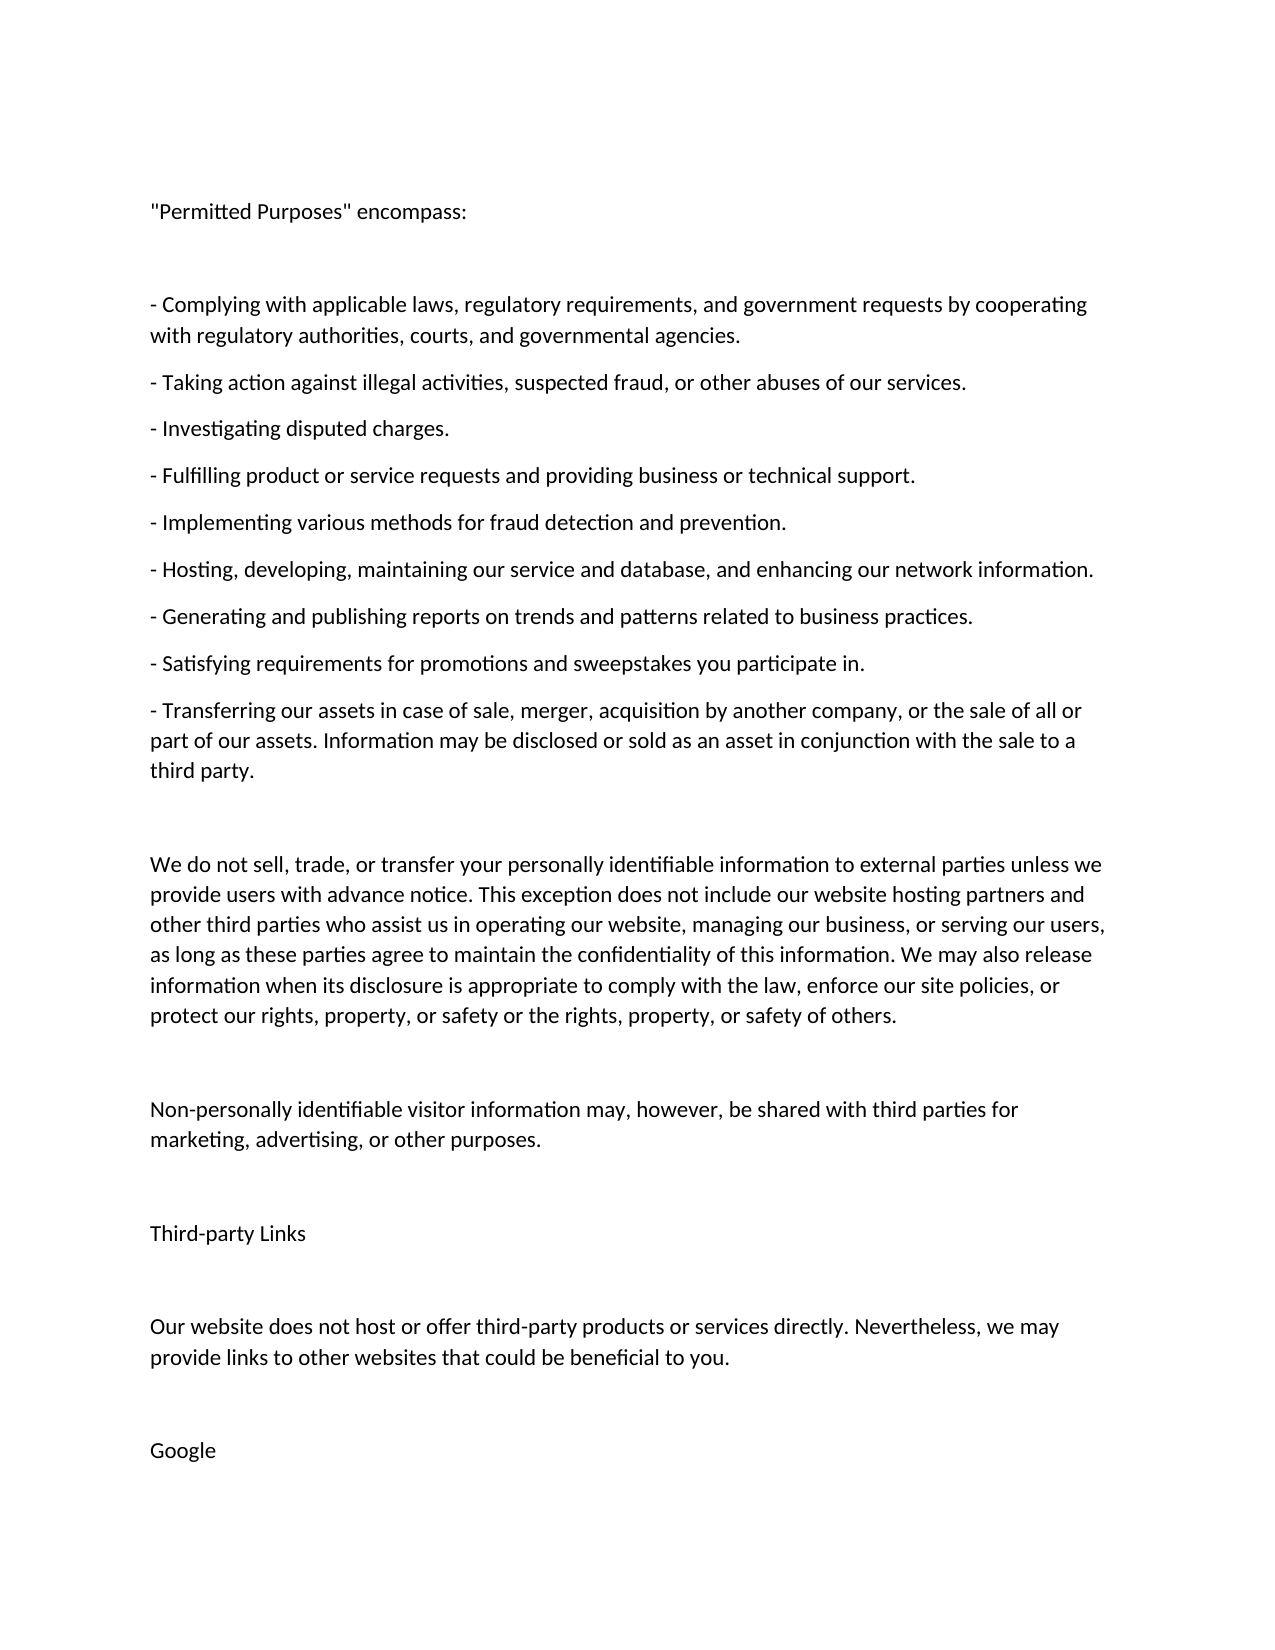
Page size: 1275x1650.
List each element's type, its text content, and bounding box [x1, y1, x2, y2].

text - Taking action against illegal activities, suspected fraud, or other abuses of our services. [150, 368, 1125, 396]
text - Fulfilling product or service requests and providing business or technical support. [150, 461, 1125, 489]
text - Investigating disputed charges. [150, 414, 1125, 443]
text - Generating and publishing reports on trends and patterns related to business practices. [150, 602, 1125, 630]
text We do not sell, trade, or transfer your personally identifiable information to external parties unless we provide users with advance notice. This exception does not include our website hosting partners and other third parties who assist us in operating our website, managing our business, or serving our users, as long as these parties agree to maintain the confidentiality of this information. We may also release information when its disclosure is appropriate to comply with the law, enforce our site policies, or protect our rights, property, or safety or the rights, property, or safety of others. [150, 850, 1125, 1029]
text - Transferring our assets in case of sale, merger, acquisition by another company, or the sale of all or part of our assets. Information may be disclosed or sold as an asset in conjunction with the sale to a third party. [150, 696, 1125, 784]
text - Implementing various methods for fraud detection and prevention. [150, 508, 1125, 536]
text Google [150, 1436, 1125, 1464]
text Non-personally identifiable visitor information may, however, be shared with third parties for marketing, advertising, or other purposes. [150, 1095, 1125, 1153]
text Third-party Links [150, 1219, 1125, 1247]
text Our website does not host or offer third-party products or services directly. Nevertheless, we may provide links to other websites that could be beneficial to you. [150, 1312, 1125, 1371]
text - Satisfying requirements for promotions and sweepstakes you participate in. [150, 649, 1125, 677]
text - Hosting, developing, maintaining our service and database, and enhancing our network information. [150, 555, 1125, 583]
text - Complying with applicable laws, regulatory requirements, and government requests by cooperating with regulatory authorities, courts, and governmental agencies. [150, 291, 1125, 349]
text "Permitted Purposes" encompass: [150, 197, 1125, 225]
